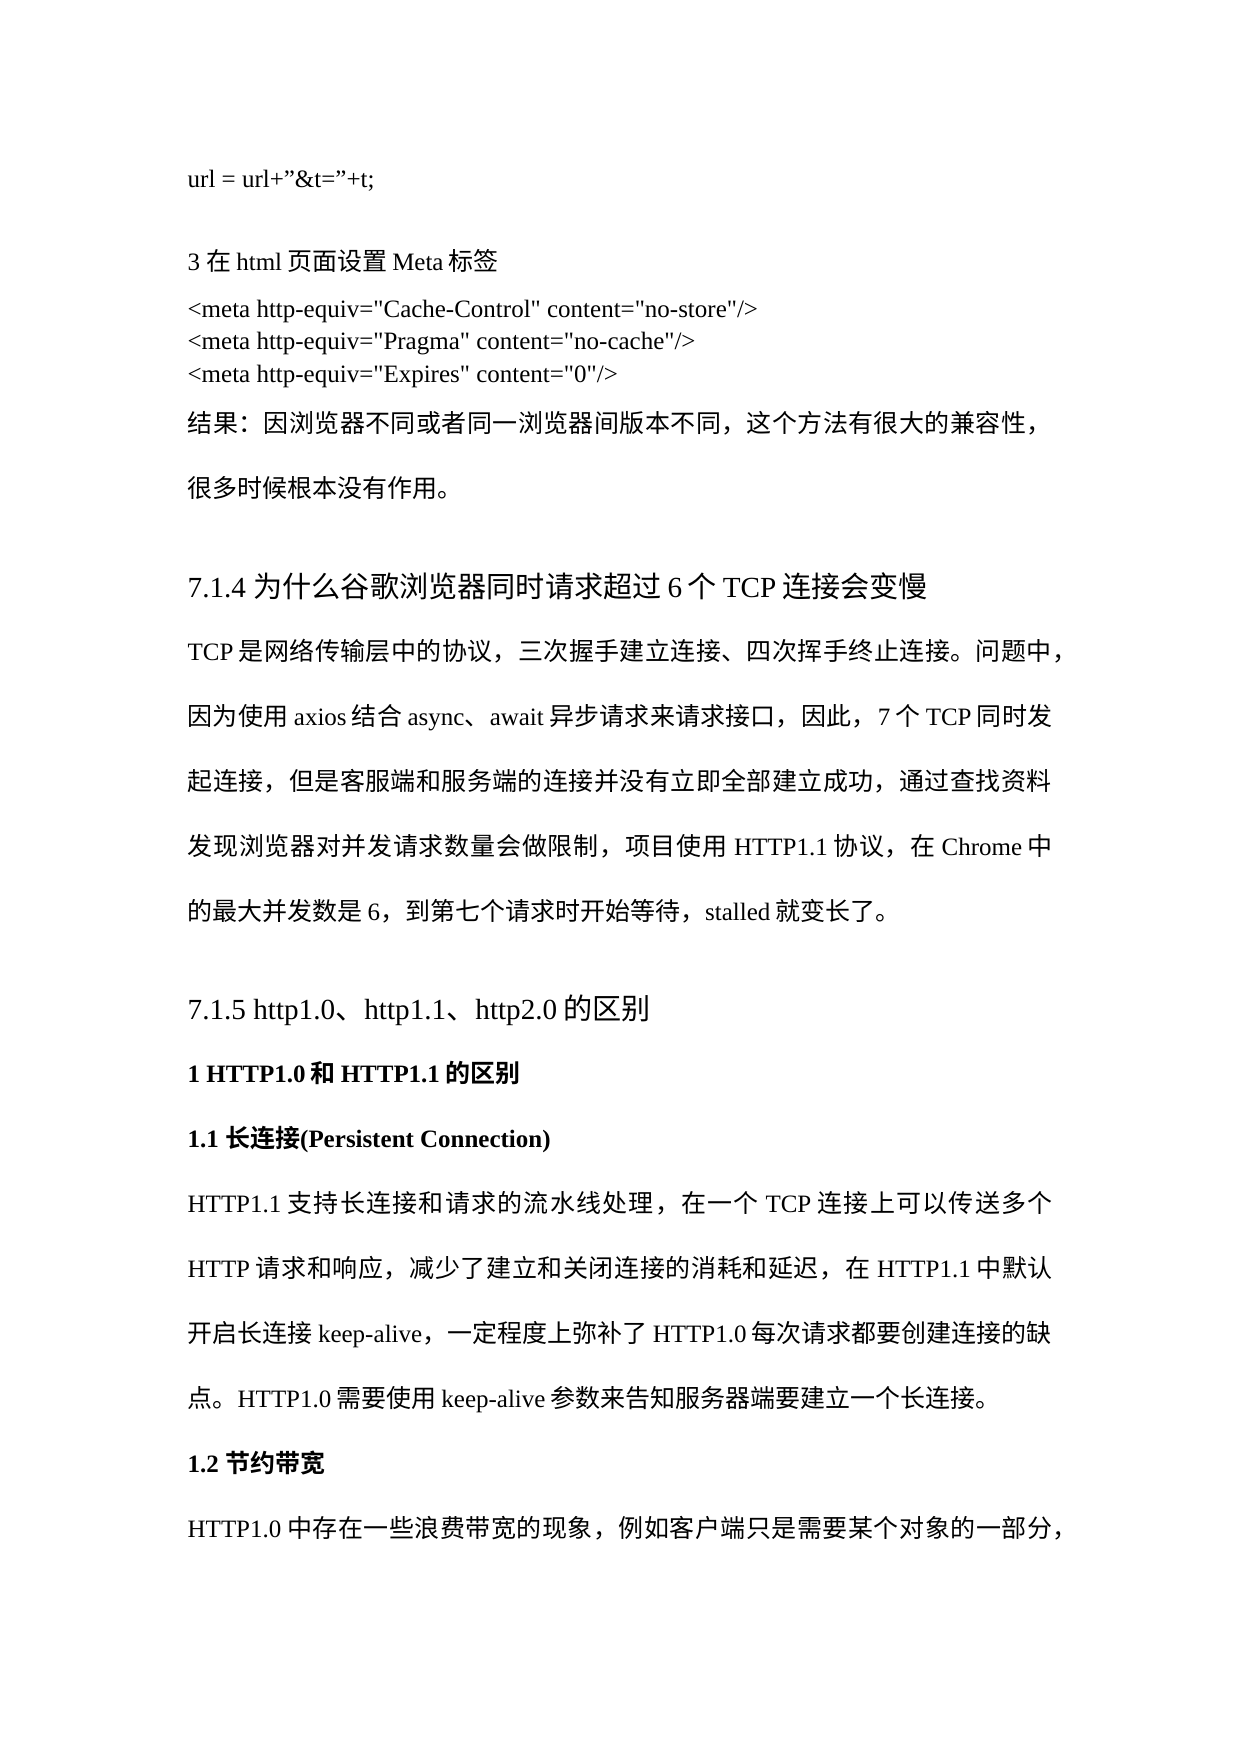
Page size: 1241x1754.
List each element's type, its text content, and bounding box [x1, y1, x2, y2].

text url = url+”&t=”+t; [187, 162, 1053, 194]
text 1 HTTP1.0和HTTP1.1的区别 [187, 1039, 1053, 1104]
text HTTP1.1支持长连接和请求的流水线处理，在一个TCP连接上可以传送多个HTTP请求和响应，减少了建立和关闭连接的消耗和延迟，在HTTP1.1中默认开启长连接keep-alive，一定程度上弥补了HTTP1.0每次请求都要创建连接的缺点。HTTP1.0需要使用keep-alive参数来告知服务器端要建立一个长连接。 [187, 1169, 1053, 1429]
subtitle 7.1.4 为什么谷歌浏览器同时请求超过6个TCP连接会变慢 [187, 552, 1053, 617]
subtitle 7.1.5 http1.0、http1.1、http2.0的区别 [187, 974, 1053, 1039]
text 3 在html页面设置Meta标签 [187, 227, 1053, 292]
text 1.1 长连接(Persistent Connection) [187, 1104, 1053, 1169]
text <meta http-equiv="Expires" content="0"/> [187, 357, 1053, 389]
text TCP是网络传输层中的协议，三次握手建立连接、四次挥手终止连接。问题中，因为使用axios结合async、await异步请求来请求接口，因此，7个TCP同时发起连接，但是客服端和服务端的连接并没有立即全部建立成功，通过查找资料发现浏览器对并发请求数量会做限制，项目使用HTTP1.1协议，在Chrome中的最大并发数是6，到第七个请求时开始等待，stalled就变长了。 [187, 617, 1053, 942]
text 结果：因浏览器不同或者同一浏览器间版本不同，这个方法有很大的兼容性，很多时候根本没有作用。 [187, 389, 1053, 519]
text 1.2 节约带宽 [187, 1429, 1053, 1494]
text <meta http-equiv="Pragma" content="no-cache"/> [187, 324, 1053, 357]
text <meta http-equiv="Cache-Control" content="no-store"/> [187, 292, 1053, 324]
